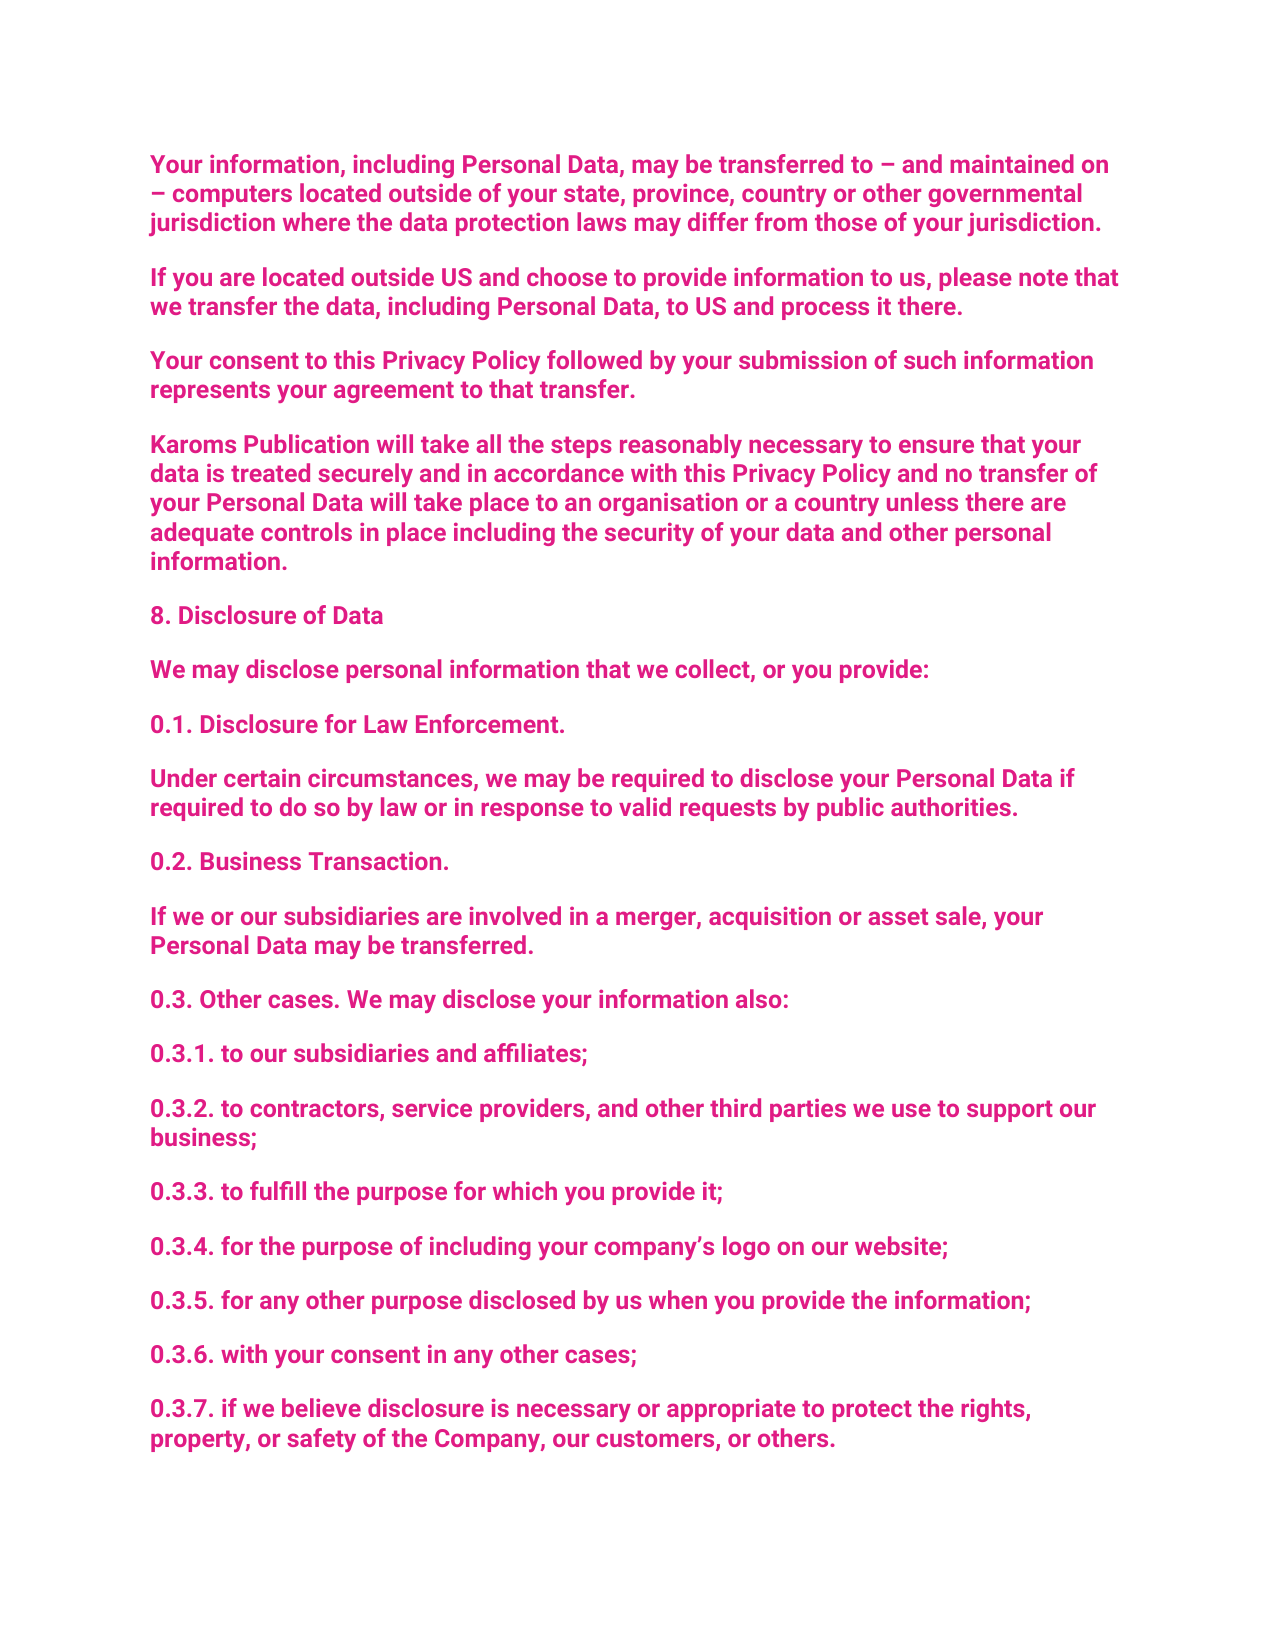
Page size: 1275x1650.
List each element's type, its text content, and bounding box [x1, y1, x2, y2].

subtitle 0.3. Other cases. We may disclose your information also: [150, 985, 1125, 1015]
subtitle 0.3.6. with your consent in any other cases; [150, 1340, 1125, 1369]
subtitle Under certain circumstances, we may be required to disclose your Personal Data if required to do so by law or in response to valid requests by public authorities. [150, 764, 1125, 823]
subtitle 0.3.2. to contractors, service providers, and other third parties we use to support our business; [150, 1094, 1125, 1152]
subtitle 8. Disclosure of Data [150, 601, 1125, 631]
subtitle If you are located outside US and choose to provide information to us, please note that we transfer the data, including Personal Data, to US and process it there. [150, 263, 1125, 321]
subtitle We may disclose personal information that we collect, or you provide: [150, 656, 1125, 685]
subtitle If we or our subsidiaries are involved in a merger, acquisition or asset sale, your Personal Data may be transferred. [150, 902, 1125, 960]
subtitle 0.1. Disclosure for Law Enforcement. [150, 710, 1125, 739]
subtitle Your consent to this Privacy Policy followed by your submission of such information represents your agreement to that transfer. [150, 346, 1125, 405]
subtitle 0.3.3. to fulfill the purpose for which you provide it; [150, 1177, 1125, 1207]
subtitle 0.3.4. for the purpose of including your company’s logo on our website; [150, 1232, 1125, 1261]
subtitle 0.2. Business Transaction. [150, 848, 1125, 877]
subtitle Your information, including Personal Data, may be transferred to – and maintained on – computers located outside of your state, province, country or other governmental jurisdiction where the data protection laws may differ from those of your jurisdiction. [150, 150, 1125, 238]
subtitle Karoms Publication will take all the steps reasonably necessary to ensure that your data is treated securely and in accordance with this Privacy Policy and no transfer of your Personal Data will take place to an organisation or a country unless there are adequate controls in place including the security of your data and other personal information. [150, 430, 1125, 576]
subtitle 0.3.1. to our subsidiaries and affiliates; [150, 1040, 1125, 1069]
subtitle 0.3.7. if we believe disclosure is necessary or appropriate to protect the rights, property, or safety of the Company, our customers, or others. [150, 1394, 1125, 1453]
subtitle 0.3.5. for any other purpose disclosed by us when you provide the information; [150, 1286, 1125, 1315]
